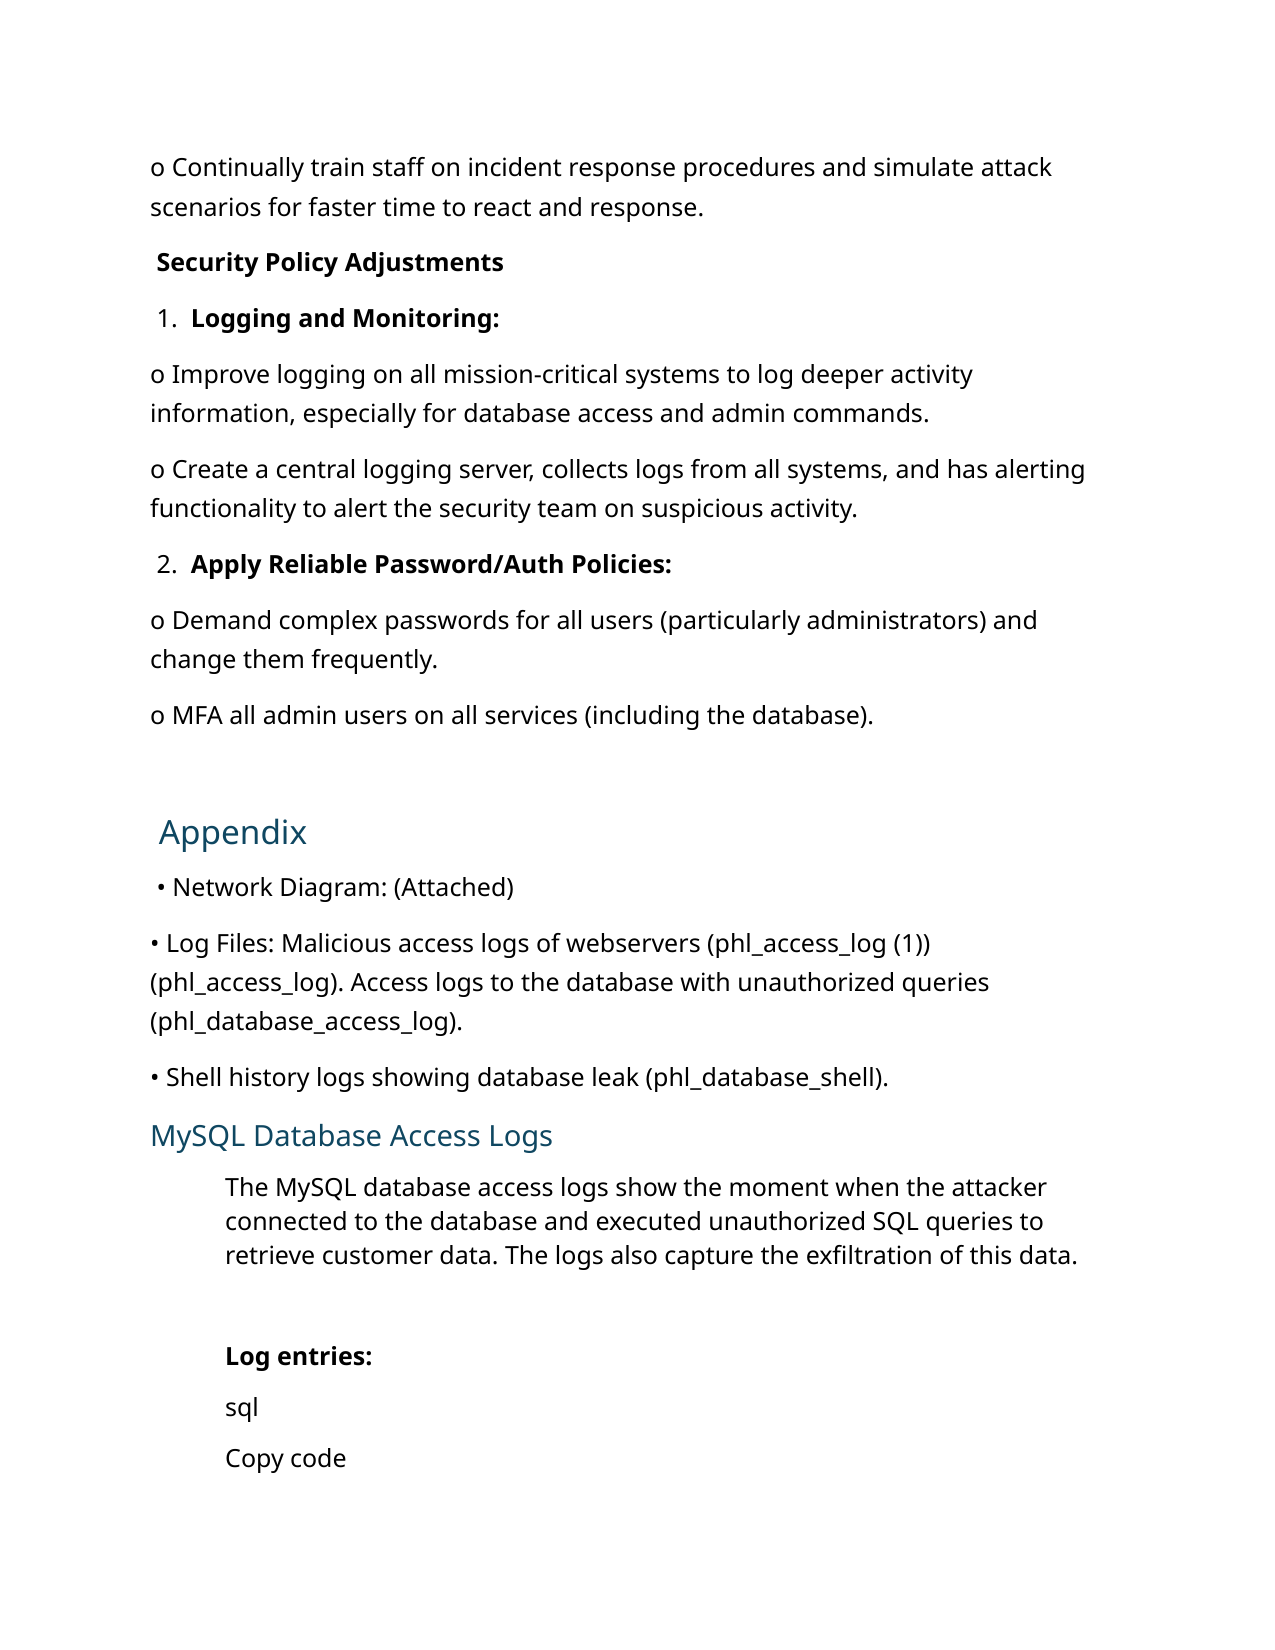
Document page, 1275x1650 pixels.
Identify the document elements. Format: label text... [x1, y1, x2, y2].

text o Create a central logging server, collects logs from all systems, and has alerting functionality to alert the security team on suspicious activity. [150, 452, 1125, 525]
text Log entries: [225, 1339, 1125, 1373]
text 2. Apply Reliable Password/Auth Policies: [150, 547, 1125, 581]
text • Shell history logs showing database leak (phl_database_shell). [150, 1060, 1125, 1094]
text Copy code [225, 1441, 1125, 1474]
text The MySQL database access logs show the moment when the attacker connected to the database and executed unauthorized SQL queries to retrieve customer data. The logs also capture the exfiltration of this data. [225, 1169, 1125, 1272]
text o Improve logging on all mission-critical systems to log deeper activity information, especially for database access and admin commands. [150, 357, 1125, 430]
text • Network Diagram: (Attached) [150, 870, 1125, 904]
text sql [225, 1390, 1125, 1424]
text 1. Logging and Monitoring: [150, 301, 1125, 335]
text Security Policy Adjustments [150, 245, 1125, 279]
text o Continually train staff on incident response procedures and simulate attack scenarios for faster time to react and response. [150, 150, 1125, 223]
text o Demand complex passwords for all users (particularly administrators) and change them frequently. [150, 602, 1125, 676]
subtitle MySQL Database Access Logs [150, 1116, 1125, 1155]
text • Log Files: Malicious access logs of webservers (phl_access_log (1))(phl_access_log). Access logs to the database with unauthorized queries (phl_database_access_log). [150, 926, 1125, 1038]
subtitle Appendix [150, 809, 1125, 854]
text o MFA all admin users on all services (including the database). [150, 697, 1125, 732]
